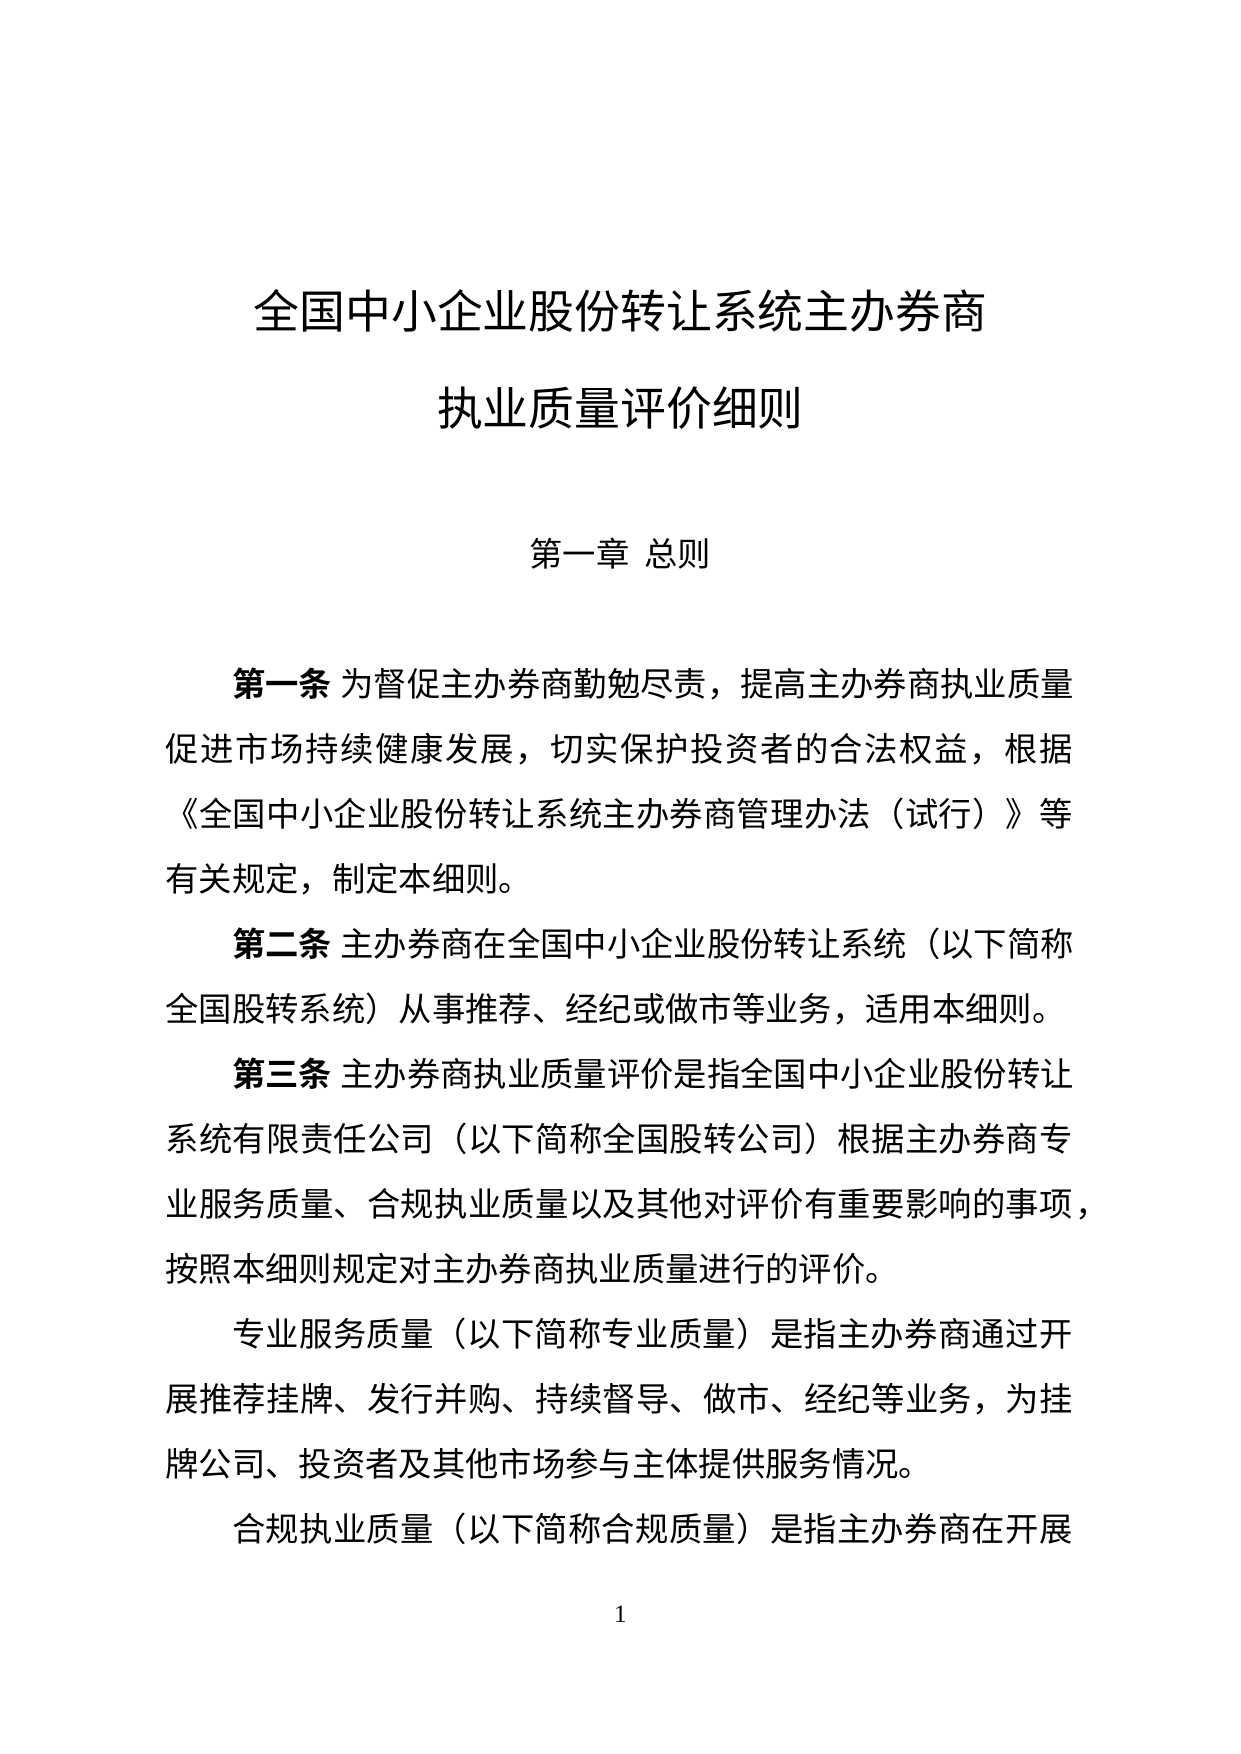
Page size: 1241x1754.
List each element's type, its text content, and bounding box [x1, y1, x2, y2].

text 第一章 总则 [165, 519, 1075, 584]
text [165, 1494, 1075, 1559]
text 执业质量评价细则 [165, 357, 1075, 454]
list 为督促主办券商勤勉尽责，提高主办券商执业质量，促进市场持续健康发展，切实保护投资者的合法权益，根据《全国中小企业股份转让系统主办券商管理办法（试行）》等有关规定，制定本细则。 [165, 649, 1075, 909]
list 主办券商执业质量评价是指全国中小企业股份转让系统有限责任公司（以下简称全国股转公司）根据主办券商专业服务质量、合规执业质量以及其他对评价有重要影响的事项，按照本细则规定对主办券商执业质量进行的评价。 [165, 1039, 1075, 1299]
text 专业服务质量（以下简称专业质量）是指主办券商通过开展推荐挂牌、发行并购、持续督导、做市、经纪等业务，为挂牌公司、投资者及其他市场参与主体提供服务情况。 [165, 1299, 1075, 1494]
list 主办券商在全国中小企业股份转让系统（以下简称全国股转系统）从事推荐、经纪或做市等业务，适用本细则。 [165, 909, 1075, 1039]
text 全国中小企业股份转让系统主办券商 [165, 259, 1075, 357]
